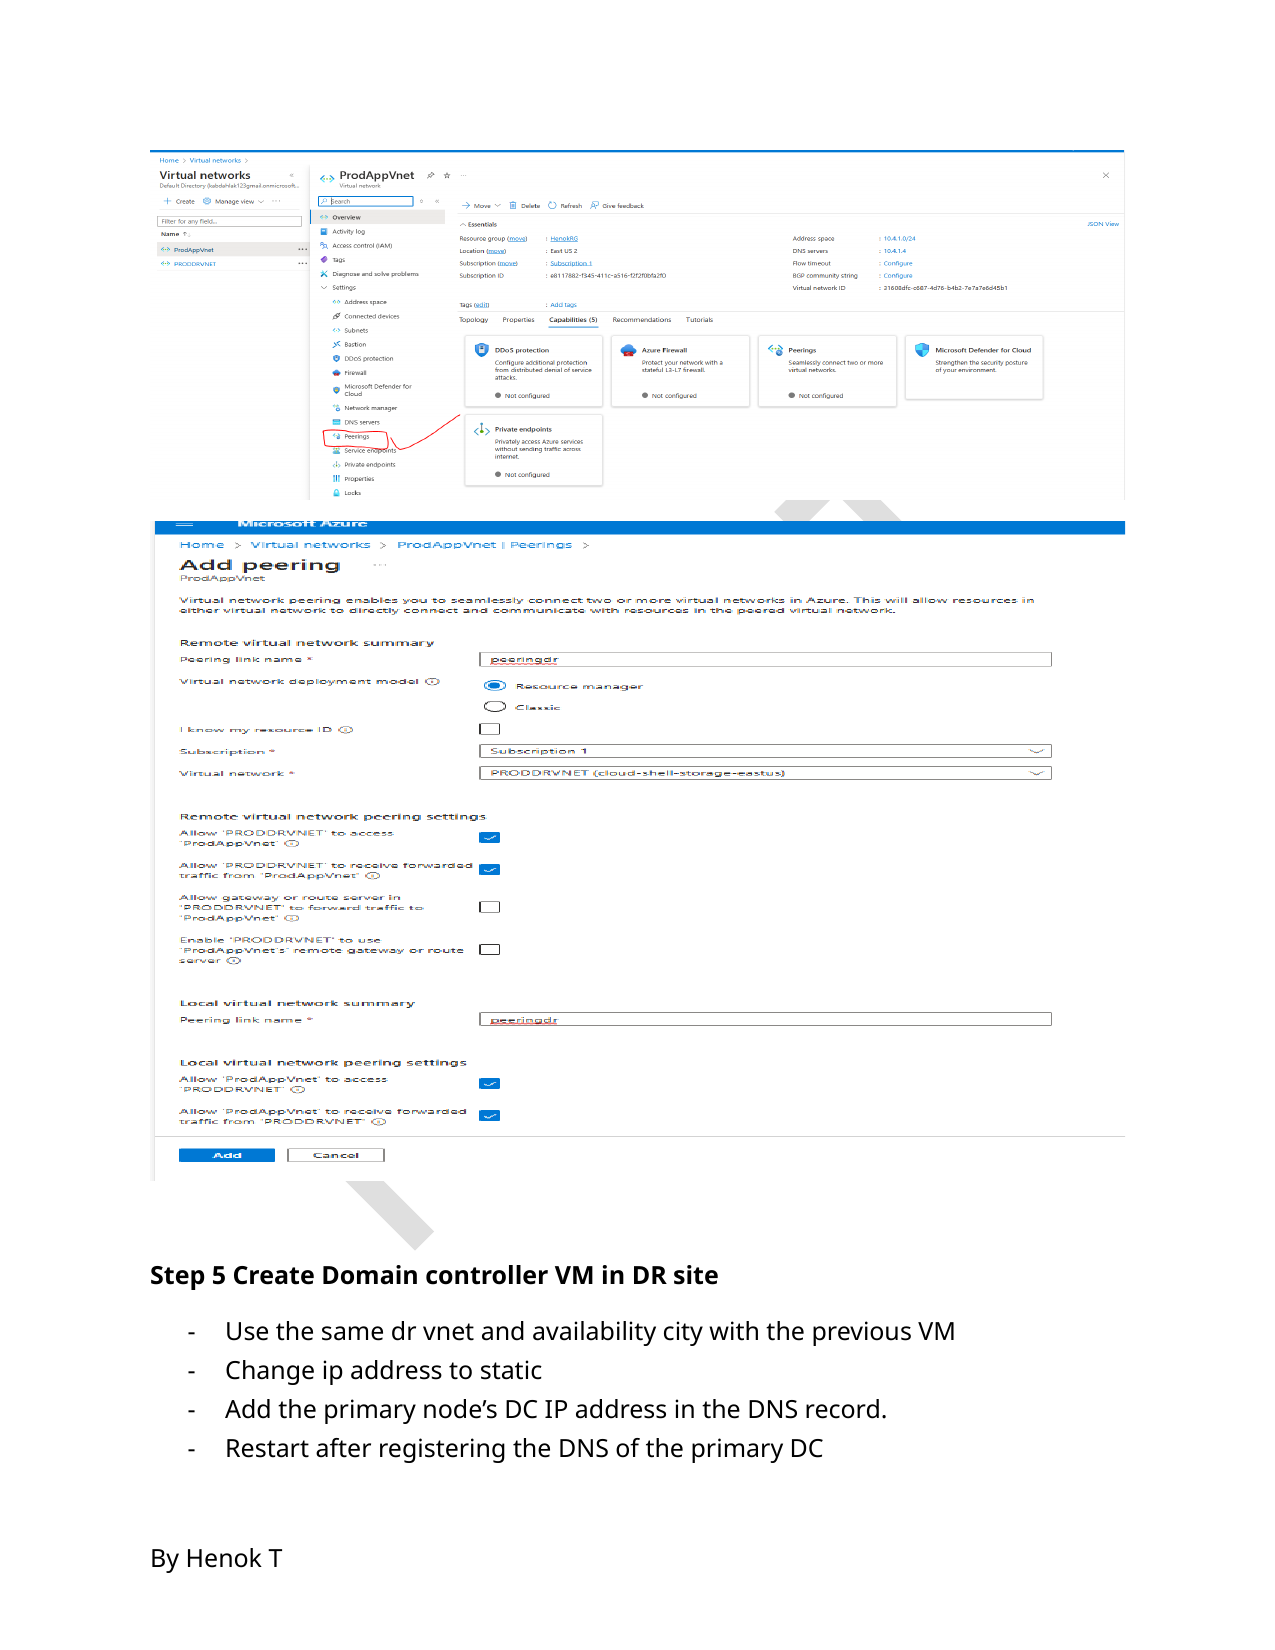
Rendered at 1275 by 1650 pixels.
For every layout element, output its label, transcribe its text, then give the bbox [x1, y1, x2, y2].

list Add the primary node’s DC IP address in the DNS record. [187, 1392, 1125, 1426]
list Restart after registering the DNS of the primary DC [187, 1431, 1125, 1465]
picture [150, 521, 1125, 1181]
picture [150, 150, 1125, 500]
text Step 5 Create Domain controller VM in DR site [150, 1258, 1125, 1292]
list Change ip address to static [187, 1353, 1125, 1387]
list Use the same dr vnet and availability city with the previous VM [187, 1313, 1125, 1348]
